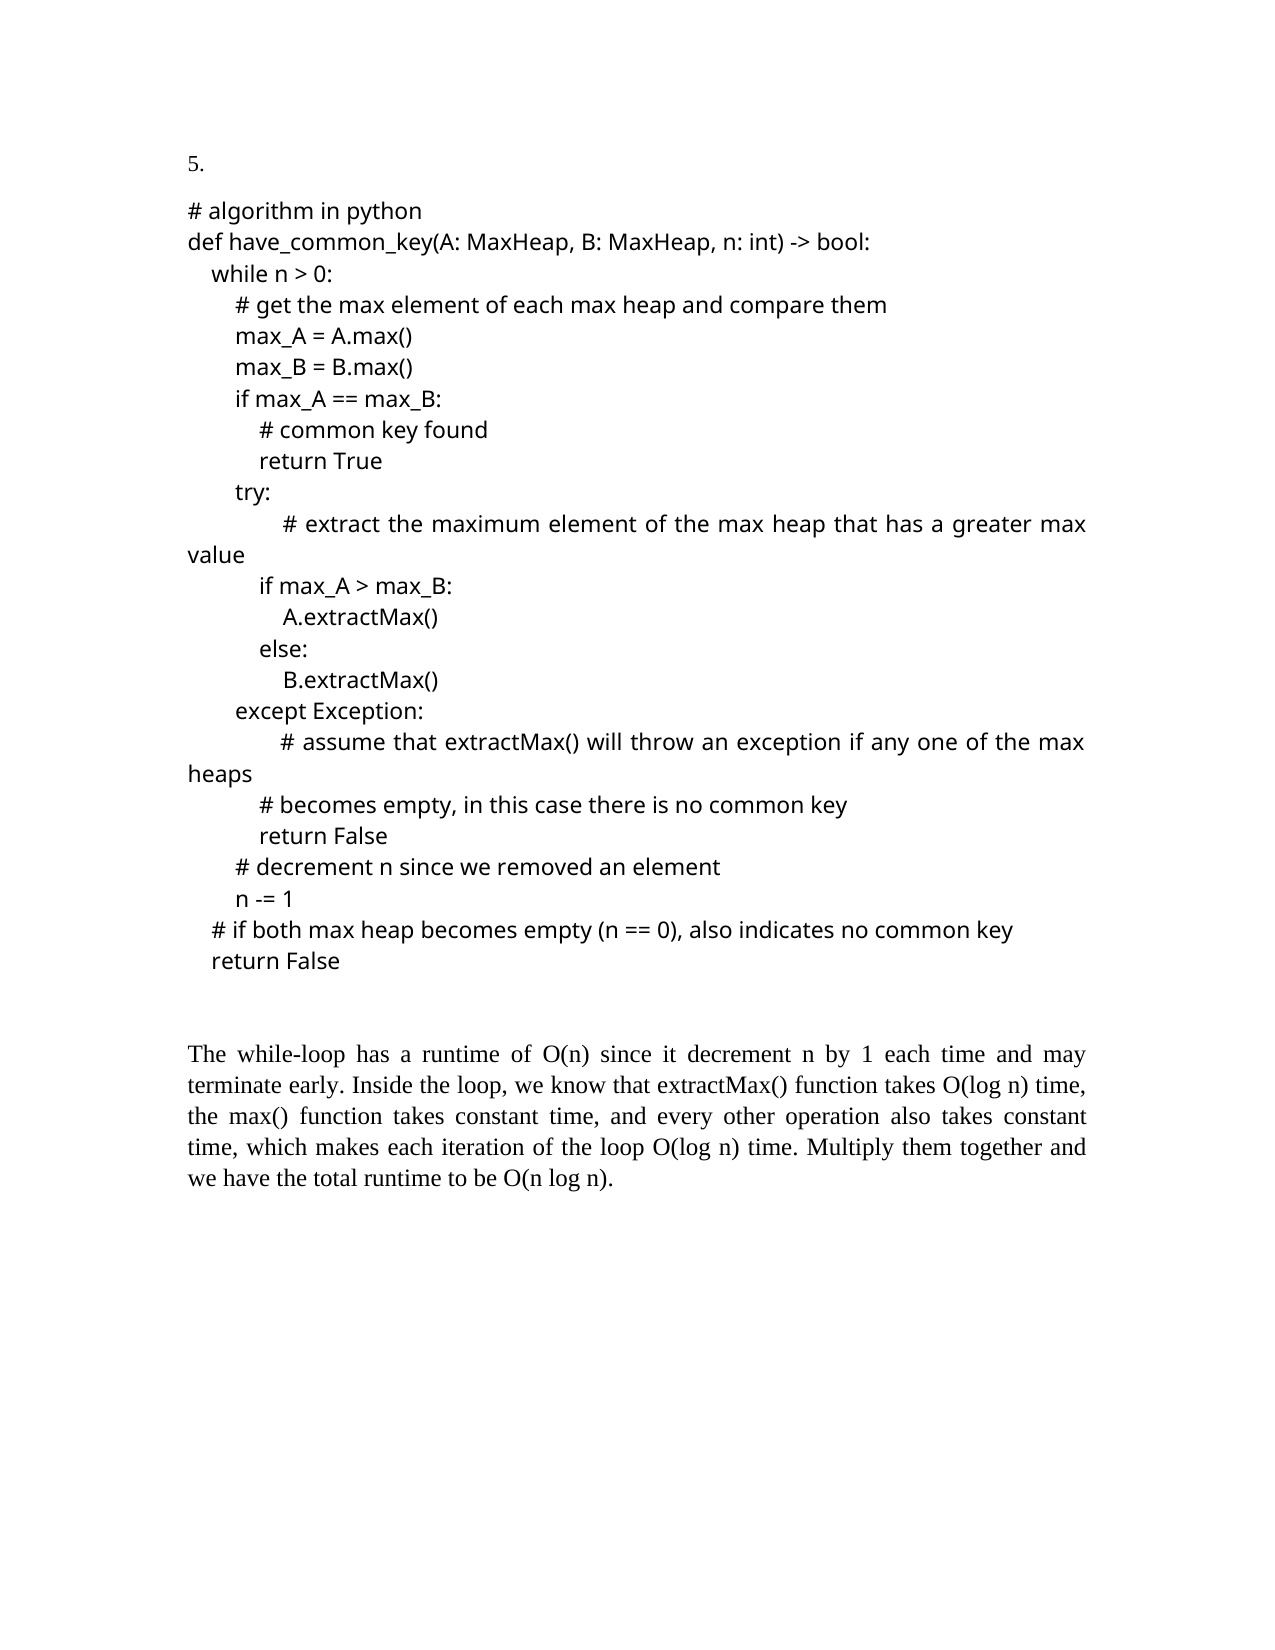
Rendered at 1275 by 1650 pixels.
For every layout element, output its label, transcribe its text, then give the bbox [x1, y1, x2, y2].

text while n > 0: [187, 258, 1087, 289]
text if max_A > max_B: [187, 570, 1087, 601]
text # common key found [187, 414, 1087, 445]
text # algorithm in python [187, 195, 1087, 226]
text # get the max element of each max heap and compare them [187, 289, 1087, 320]
text # assume that extractMax() will throw an exception if any one of the max heaps [187, 726, 1087, 789]
text # decrement n since we removed an element [187, 851, 1087, 883]
text except Exception: [187, 695, 1087, 726]
text max_B = B.max() [187, 351, 1087, 383]
text # if both max heap becomes empty (n == 0), also indicates no common key [187, 914, 1087, 945]
text return False [187, 945, 1087, 976]
text if max_A == max_B: [187, 383, 1087, 414]
text The while-loop has a runtime of O(n) since it decrement n by 1 each time and may terminate early. Inside the loop, we know that extractMax() function takes O(log n) time, the max() function takes constant time, and every other operation also takes constant time, which makes each iteration of the loop O(log n) time. Multiply them together and we have the total runtime to be O(n log n). [187, 1039, 1087, 1192]
text return False [187, 820, 1087, 851]
text A.extractMax() [187, 601, 1087, 633]
text else: [187, 633, 1087, 664]
text # extract the maximum element of the max heap that has a greater max value [187, 508, 1087, 570]
text max_A = A.max() [187, 320, 1087, 351]
text B.extractMax() [187, 664, 1087, 695]
text 5. [187, 150, 1087, 176]
text def have_common_key(A: MaxHeap, B: MaxHeap, n: int) -> bool: [187, 226, 1087, 258]
text # becomes empty, in this case there is no common key [187, 789, 1087, 820]
text return True [187, 445, 1087, 476]
text try: [187, 476, 1087, 508]
text n -= 1 [187, 883, 1087, 914]
